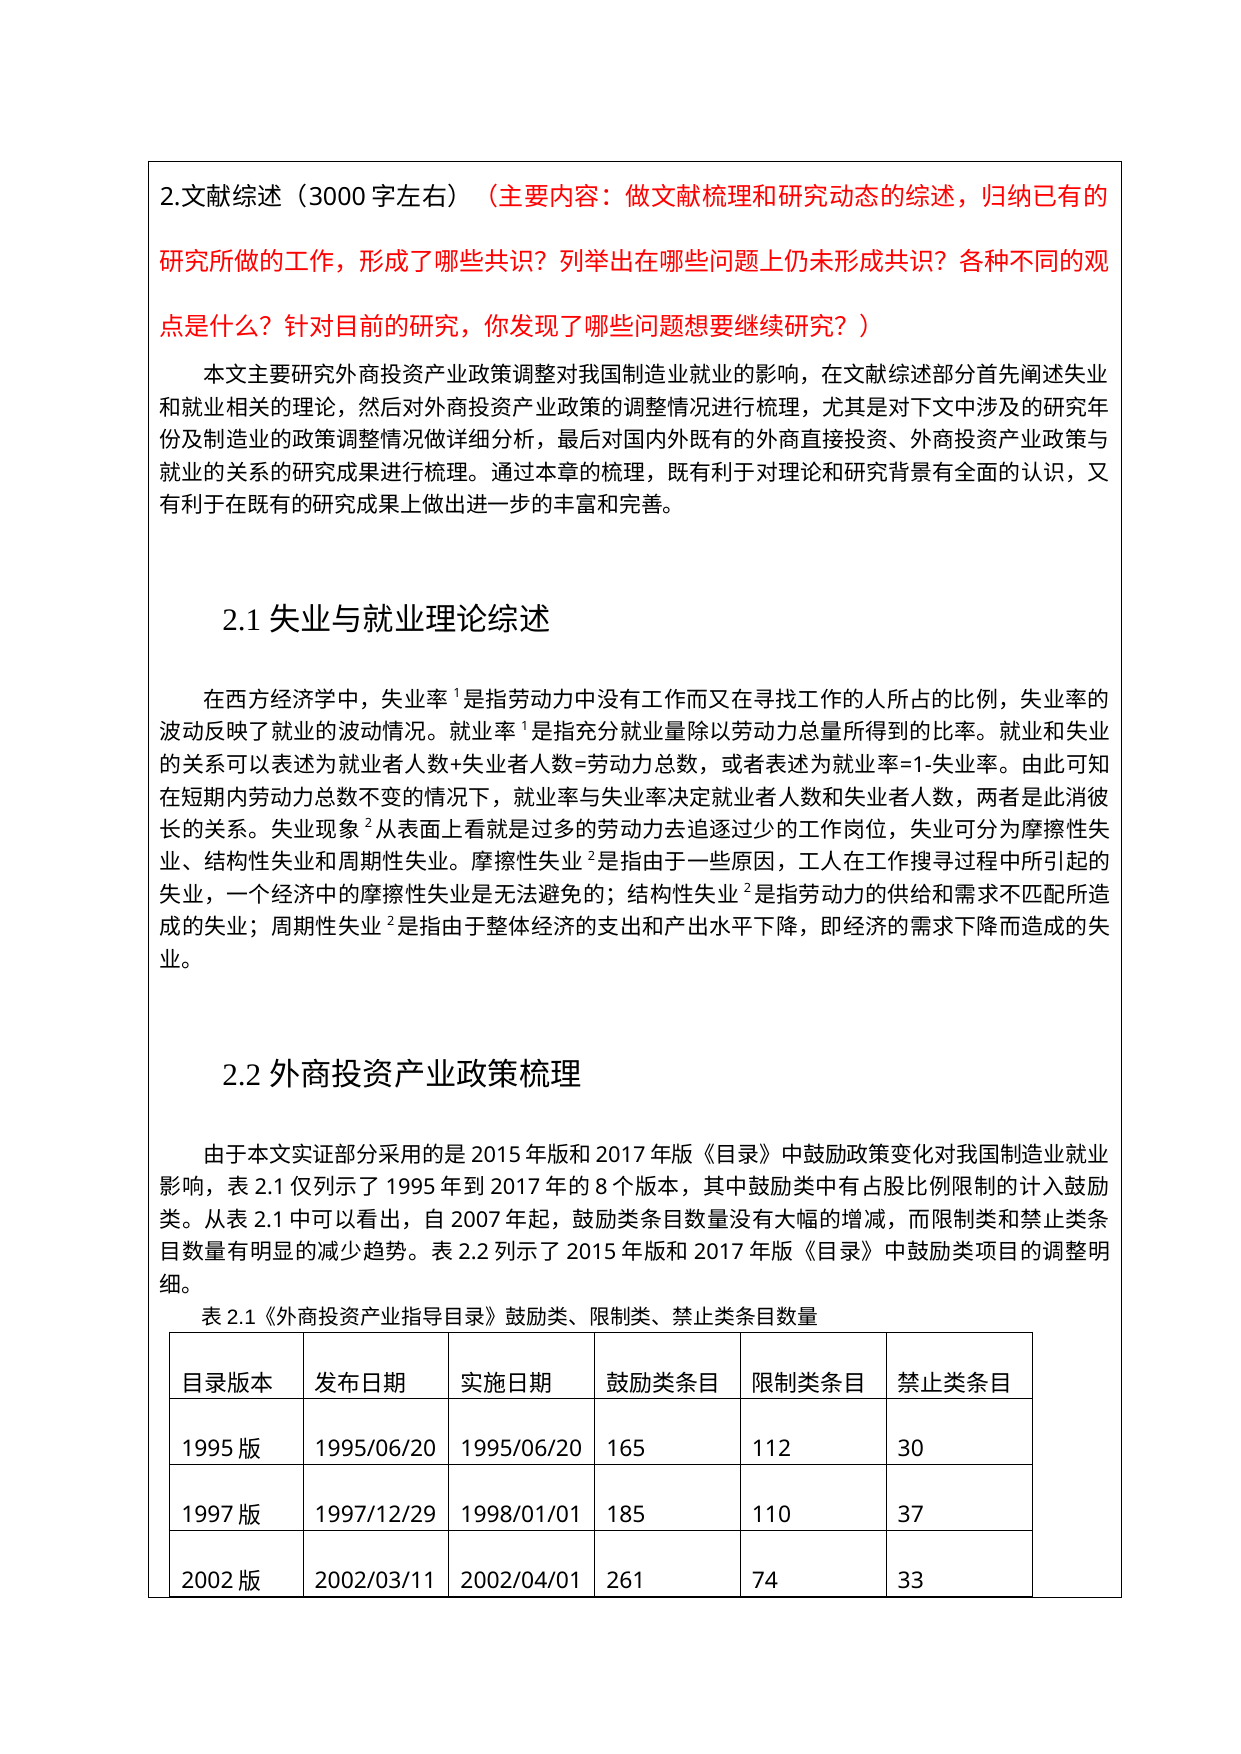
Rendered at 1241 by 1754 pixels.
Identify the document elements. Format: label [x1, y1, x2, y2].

table_header [149, 162, 1121, 1597]
